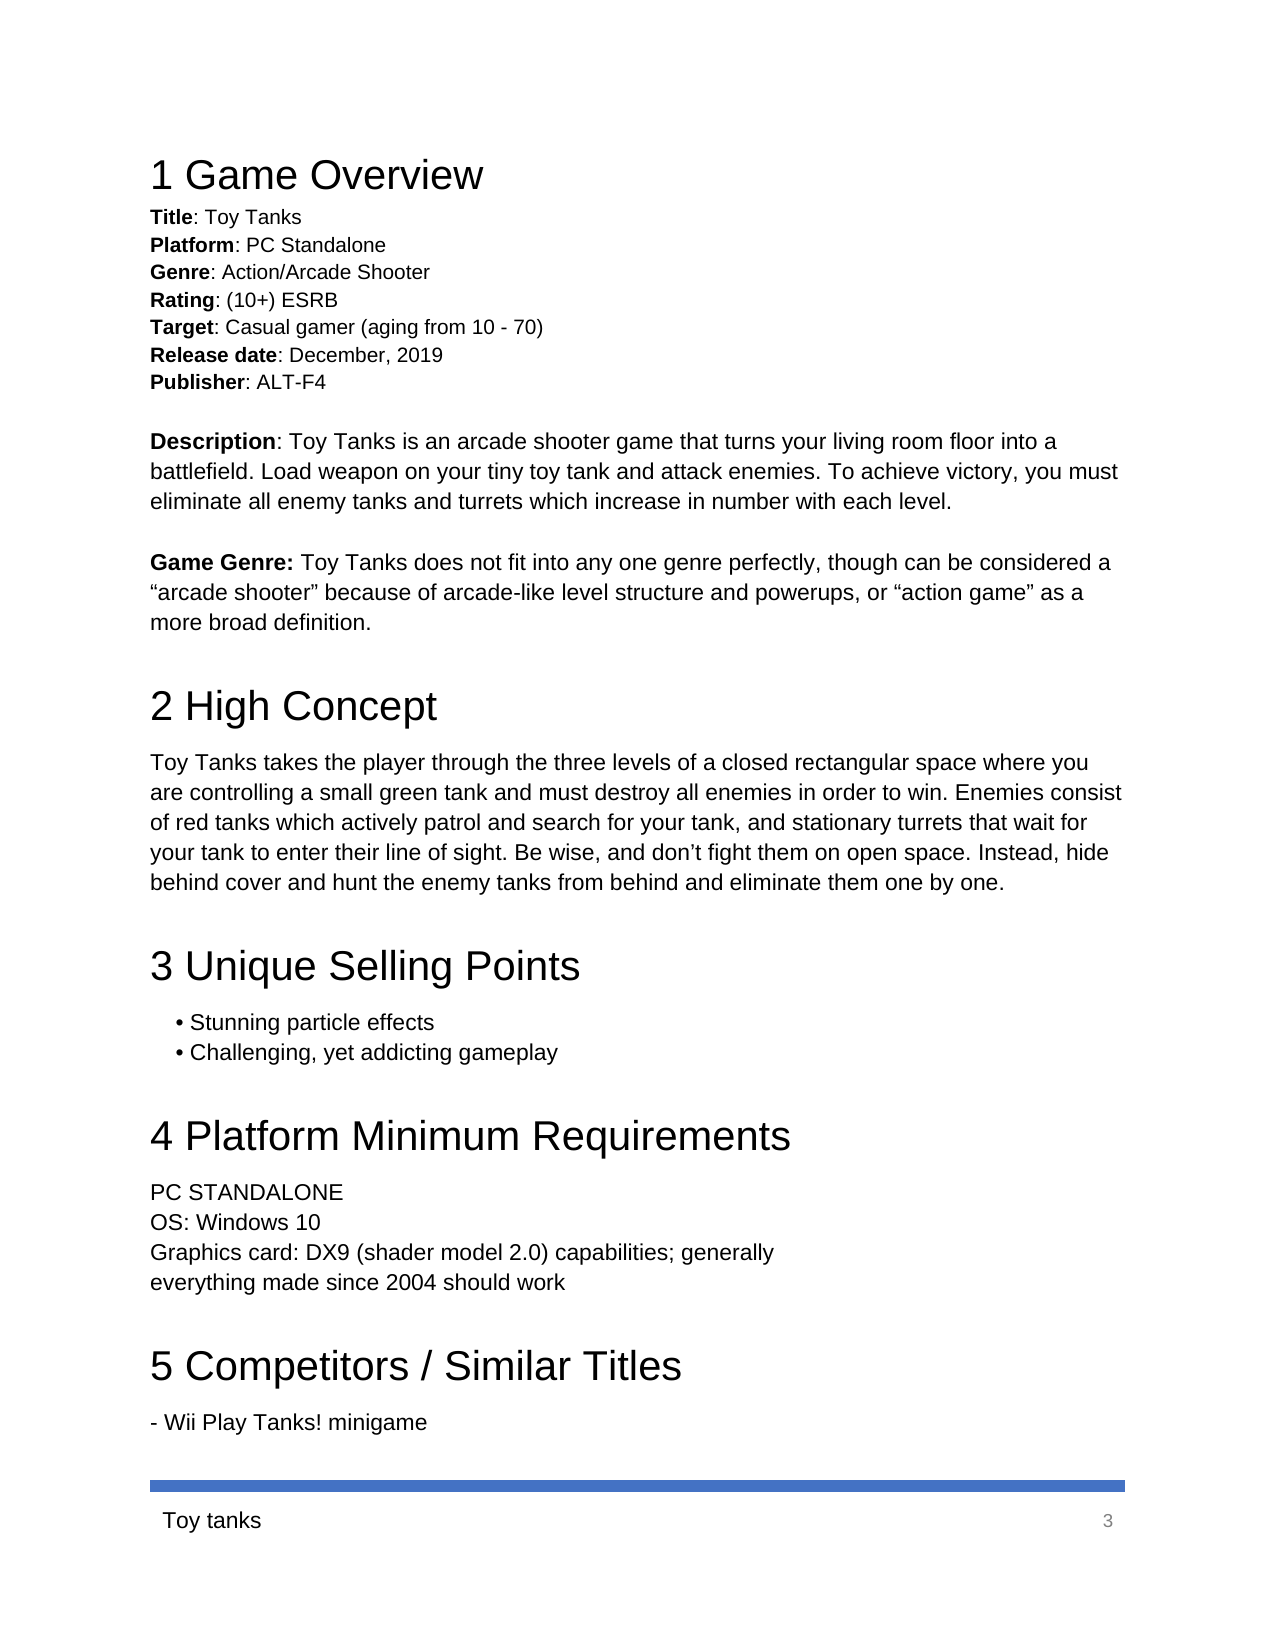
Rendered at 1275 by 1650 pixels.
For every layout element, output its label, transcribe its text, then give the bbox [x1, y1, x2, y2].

subtitle 4 Platform Minimum Requirements [150, 1111, 1125, 1159]
subtitle 2 High Concept [150, 681, 1125, 729]
text • Challenging, yet addicting gameplay [150, 1039, 1125, 1065]
text Game Genre: Toy Tanks does not fit into any one genre perfectly, though can be considered a “arcade shooter” because of arcade-like level structure and powerups, or “action game” as a more broad definition. [150, 549, 1125, 635]
text OS: Windows 10 [150, 1209, 1125, 1235]
text Target: Casual gamer (aging from 10 - 70) [150, 315, 1125, 339]
text 1 Game Overview [150, 150, 1125, 198]
text Release date: December, 2019 [150, 343, 1125, 367]
text Toy Tanks takes the player through the three levels of a closed rectangular space where you are controlling a small green tank and must destroy all enemies in order to win. Enemies consist of red tanks which actively patrol and search for your tank, and stationary turrets that wait for your tank to enter their line of sight. Be wise, and don’t fight them on open space. Instead, hide behind cover and hunt the enemy tanks from behind and eliminate them one by one. [150, 748, 1125, 896]
text • Stunning particle effects [150, 1009, 1125, 1035]
text Description: Toy Tanks is an arcade shooter game that turns your living room floor into a battlefield. Load weapon on your tiny toy tank and attack enemies. To achieve victory, you must eliminate all enemy tanks and turrets which increase in number with each level. [150, 428, 1125, 514]
text Rating: (10+) ESRB [150, 288, 1125, 312]
text everything made since 2004 should work [150, 1269, 1125, 1296]
text Title: Toy Tanks [150, 205, 1125, 229]
text - Wii Play Tanks! minigame [150, 1409, 1125, 1435]
text PC STANDALONE [150, 1178, 1125, 1205]
text Platform: PC Standalone [150, 233, 1125, 257]
text Genre: Action/Arcade Shooter [150, 260, 1125, 284]
subtitle 3 Unique Selling Points [150, 941, 1125, 989]
text Publisher: ALT-F4 [150, 370, 1125, 394]
subtitle 5 Competitors / Similar Titles [150, 1341, 1125, 1389]
text Graphics card: DX9 (shader model 2.0) capabilities; generally [150, 1239, 1125, 1265]
